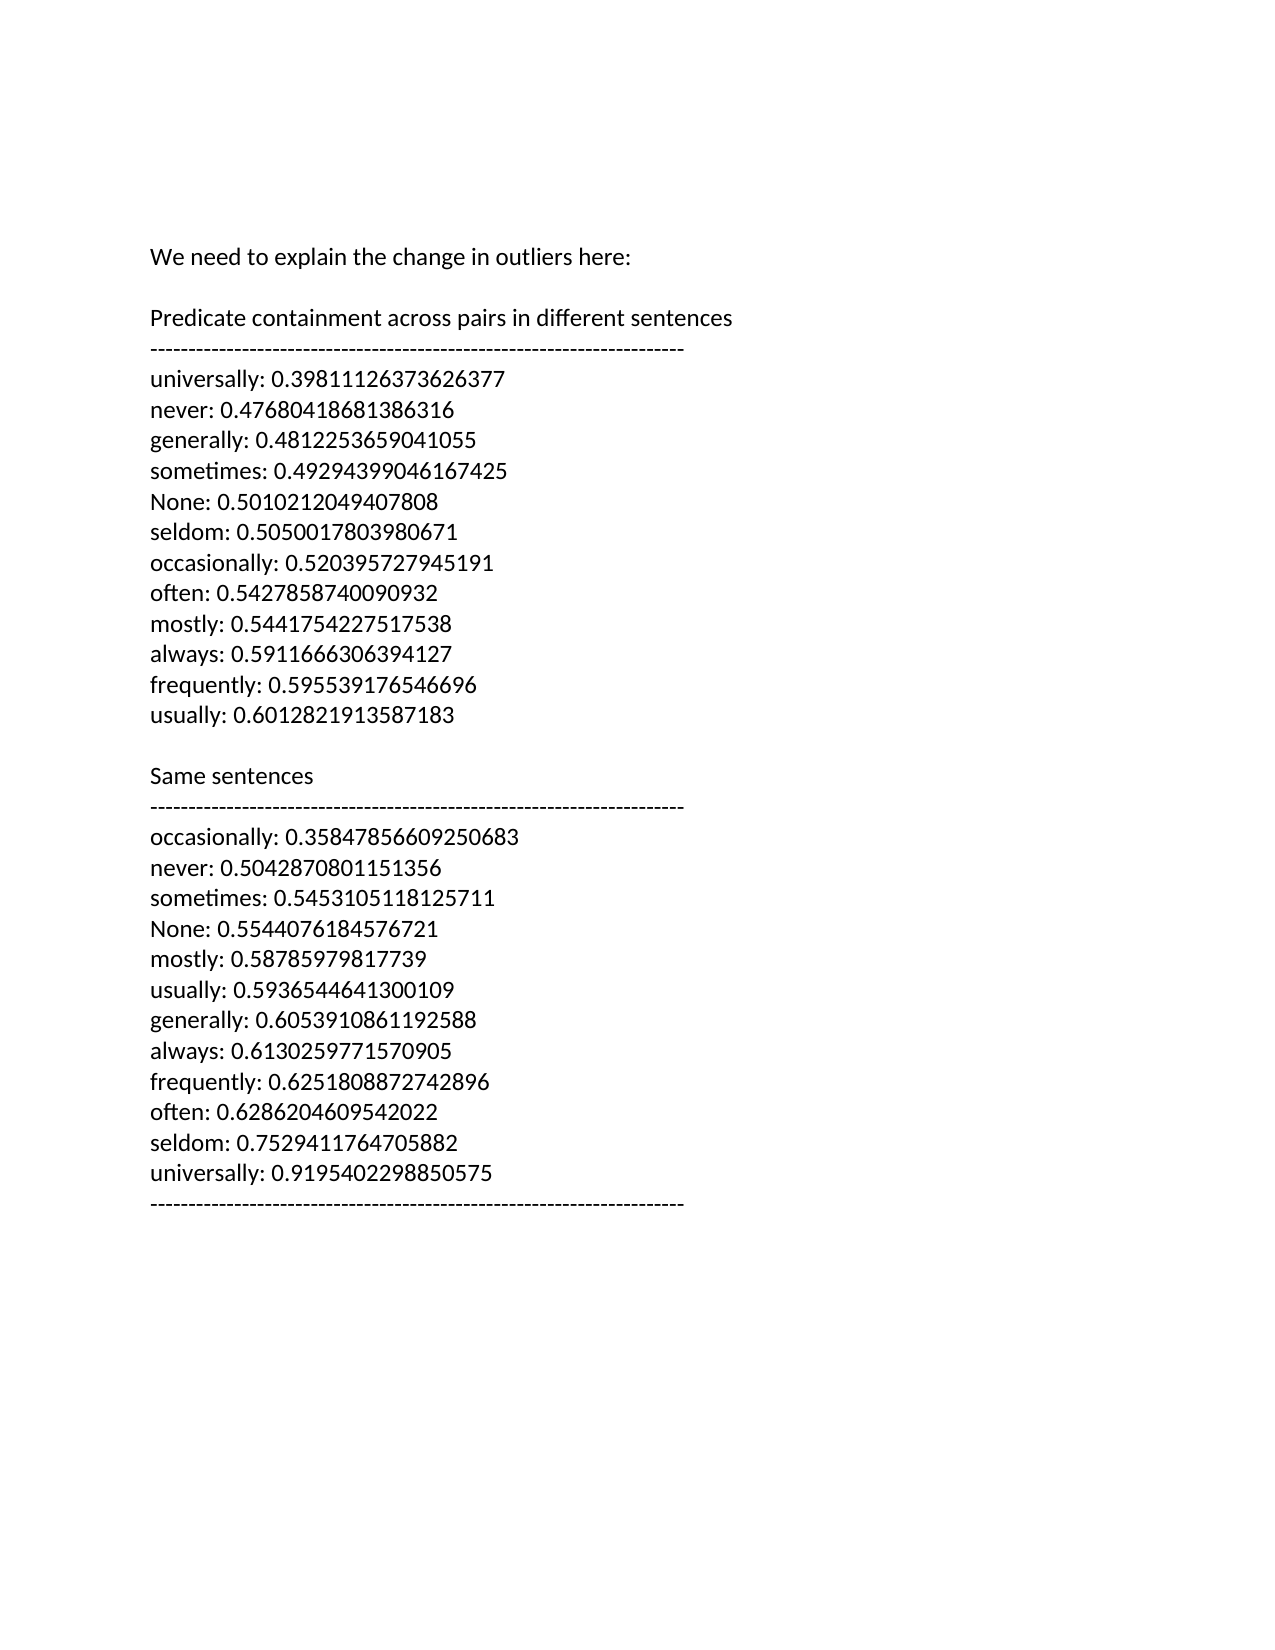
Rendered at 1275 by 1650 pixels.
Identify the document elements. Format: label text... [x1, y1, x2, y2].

text often: 0.5427858740090932 [150, 577, 1125, 608]
text always: 0.6130259771570905 [150, 1035, 1125, 1066]
text sometimes: 0.49294399046167425 [150, 455, 1125, 486]
text generally: 0.4812253659041055 [150, 425, 1125, 455]
text We need to explain the change in outliers here: [150, 242, 1125, 272]
text ---------------------------------------------------------------------- [150, 333, 1125, 364]
text Predicate containment across pairs in different sentences [150, 303, 1125, 333]
text generally: 0.6053910861192588 [150, 1004, 1125, 1035]
text usually: 0.6012821913587183 [150, 699, 1125, 730]
text None: 0.5544076184576721 [150, 913, 1125, 943]
text ---------------------------------------------------------------------- [150, 1188, 1125, 1218]
text mostly: 0.5441754227517538 [150, 608, 1125, 638]
text never: 0.5042870801151356 [150, 852, 1125, 882]
text always: 0.5911666306394127 [150, 638, 1125, 669]
text Same sentences [150, 760, 1125, 791]
text frequently: 0.595539176546696 [150, 669, 1125, 699]
text mostly: 0.58785979817739 [150, 943, 1125, 974]
text universally: 0.9195402298850575 [150, 1157, 1125, 1188]
text never: 0.47680418681386316 [150, 394, 1125, 425]
text universally: 0.39811126373626377 [150, 364, 1125, 394]
text occasionally: 0.520395727945191 [150, 547, 1125, 577]
text ---------------------------------------------------------------------- [150, 791, 1125, 821]
text frequently: 0.6251808872742896 [150, 1066, 1125, 1096]
text occasionally: 0.35847856609250683 [150, 821, 1125, 852]
text seldom: 0.5050017803980671 [150, 516, 1125, 547]
text sometimes: 0.5453105118125711 [150, 882, 1125, 913]
text usually: 0.5936544641300109 [150, 974, 1125, 1004]
text seldom: 0.7529411764705882 [150, 1127, 1125, 1157]
text often: 0.6286204609542022 [150, 1096, 1125, 1127]
text None: 0.5010212049407808 [150, 486, 1125, 516]
